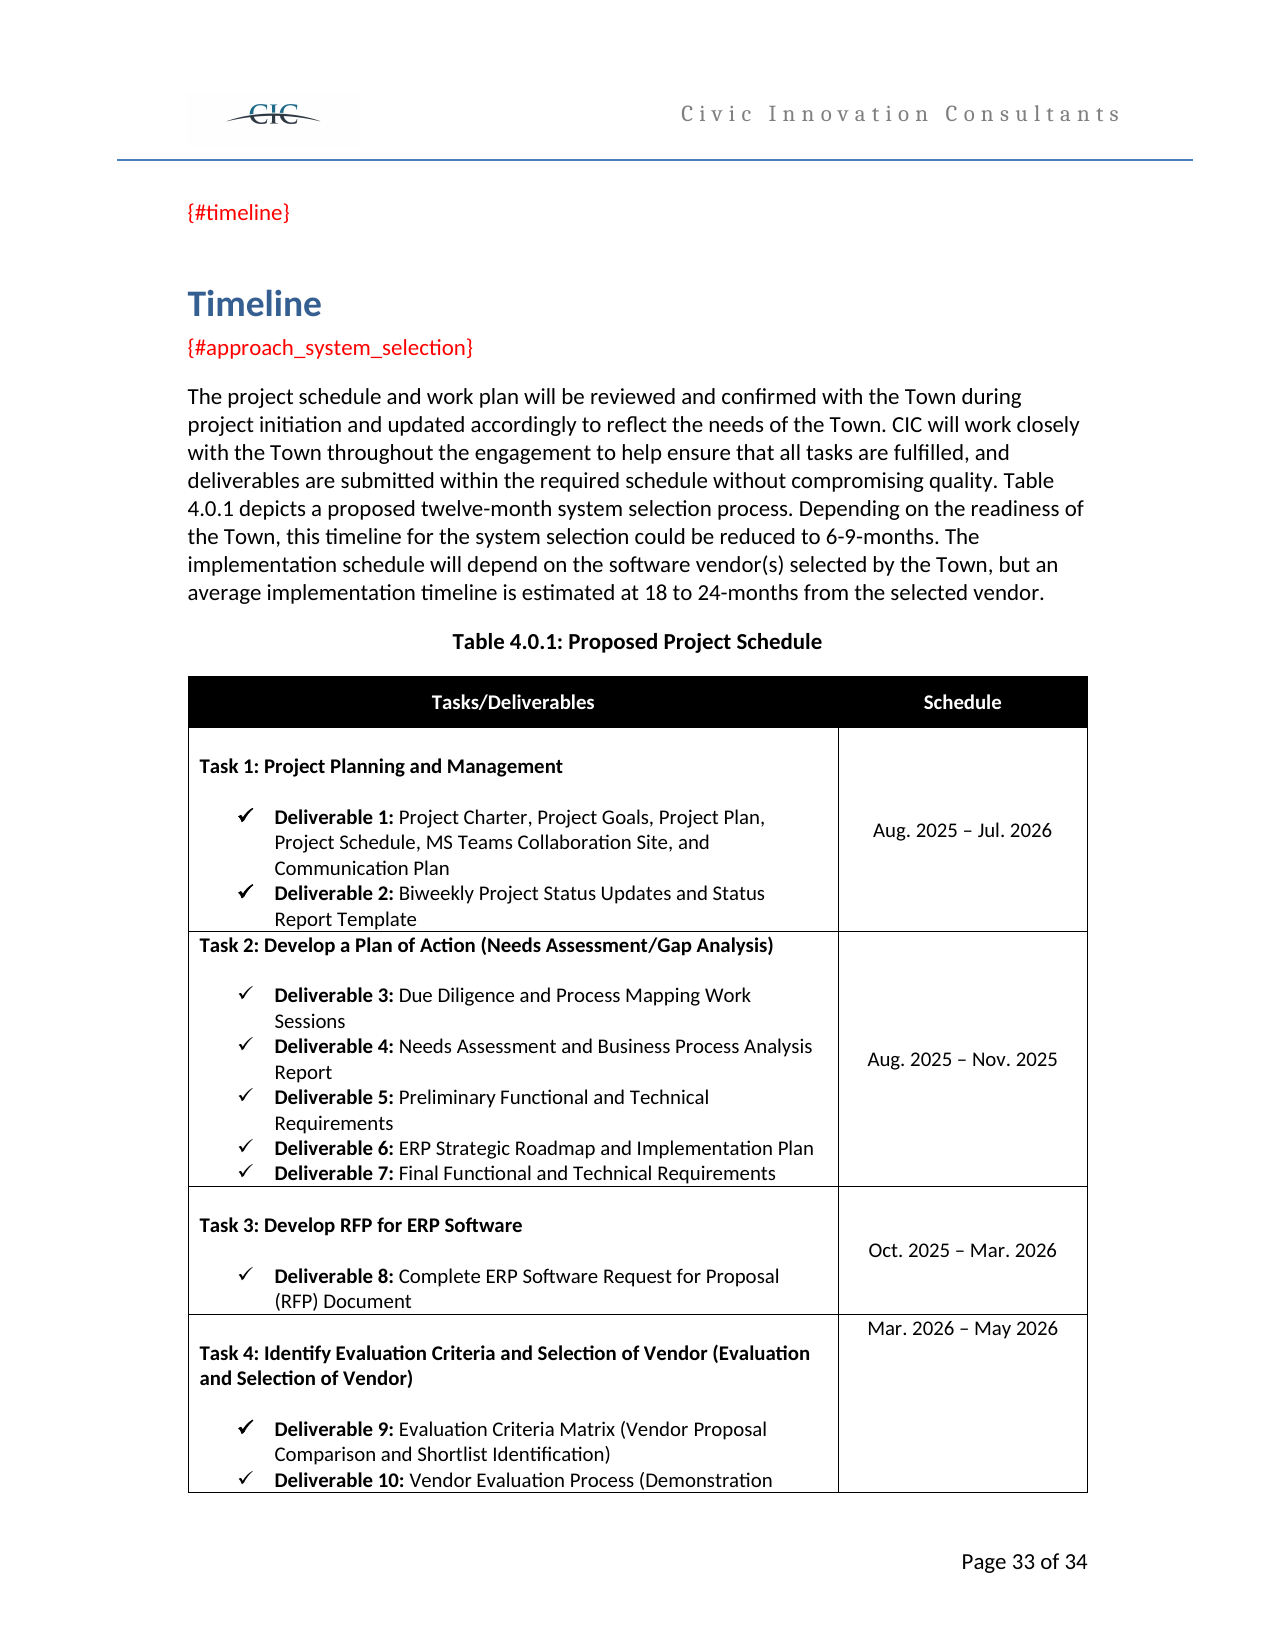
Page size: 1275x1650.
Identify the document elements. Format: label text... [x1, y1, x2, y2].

text The project schedule and work plan will be reviewed and confirmed with the Town during project initiation and updated accordingly to reflect the needs of the Town. CIC will work closely with the Town throughout the engagement to help ensure that all tasks are fulfilled, and deliverables are submitted within the required schedule without compromising quality. Table 4.0.1 depicts a proposed twelve-month system selection process. Depending on the readiness of the Town, this timeline for the system selection could be reduced to 6-9-months. The implementation schedule will depend on the software vendor(s) selected by the Town, but an average implementation timeline is estimated at 18 to 24-months from the selected vendor. [187, 382, 1087, 606]
text {#timeline} [187, 198, 1087, 226]
picture [186, 93, 361, 146]
subtitle Timeline [187, 280, 1087, 326]
table_cell Mar. 2026 – May 2026 [839, 1315, 1087, 1492]
table_cell Task 3: Develop RFP for ERP Software Deliverable 8: Complete ERP Software Request for Proposal (RFP) Document [189, 1187, 838, 1314]
table_header Schedule [839, 677, 1087, 727]
table_cell Oct. 2025 – Mar. 2026 [839, 1187, 1087, 1314]
table_cell Task 1: Project Planning and Management Deliverable 1: Project Charter, Project Goals, Project Plan, Project Schedule, MS Teams Collaboration Site, and Communication Plan Deliverable 2: Biweekly Project Status Updates and Status Report Template [189, 728, 838, 931]
text Table 4.0.1: Proposed Project Schedule [187, 627, 1087, 655]
table_cell Task 2: Develop a Plan of Action (Needs Assessment/Gap Analysis) Deliverable 3: Due Diligence and Process Mapping Work Sessions Deliverable 4: Needs Assessment and Business Process Analysis Report Deliverable 5: Preliminary Functional and Technical Requirements Deliverable 6: ERP Strategic Roadmap and Implementation Plan Deliverable 7: Final Functional and Technical Requirements [189, 932, 838, 1186]
table_cell Aug. 2025 – Nov. 2025 [839, 932, 1087, 1186]
table_header Tasks/Deliverables [189, 677, 838, 727]
table_cell Aug. 2025 – Jul. 2026 [839, 728, 1087, 931]
text {#approach_system_selection} [187, 333, 1087, 361]
